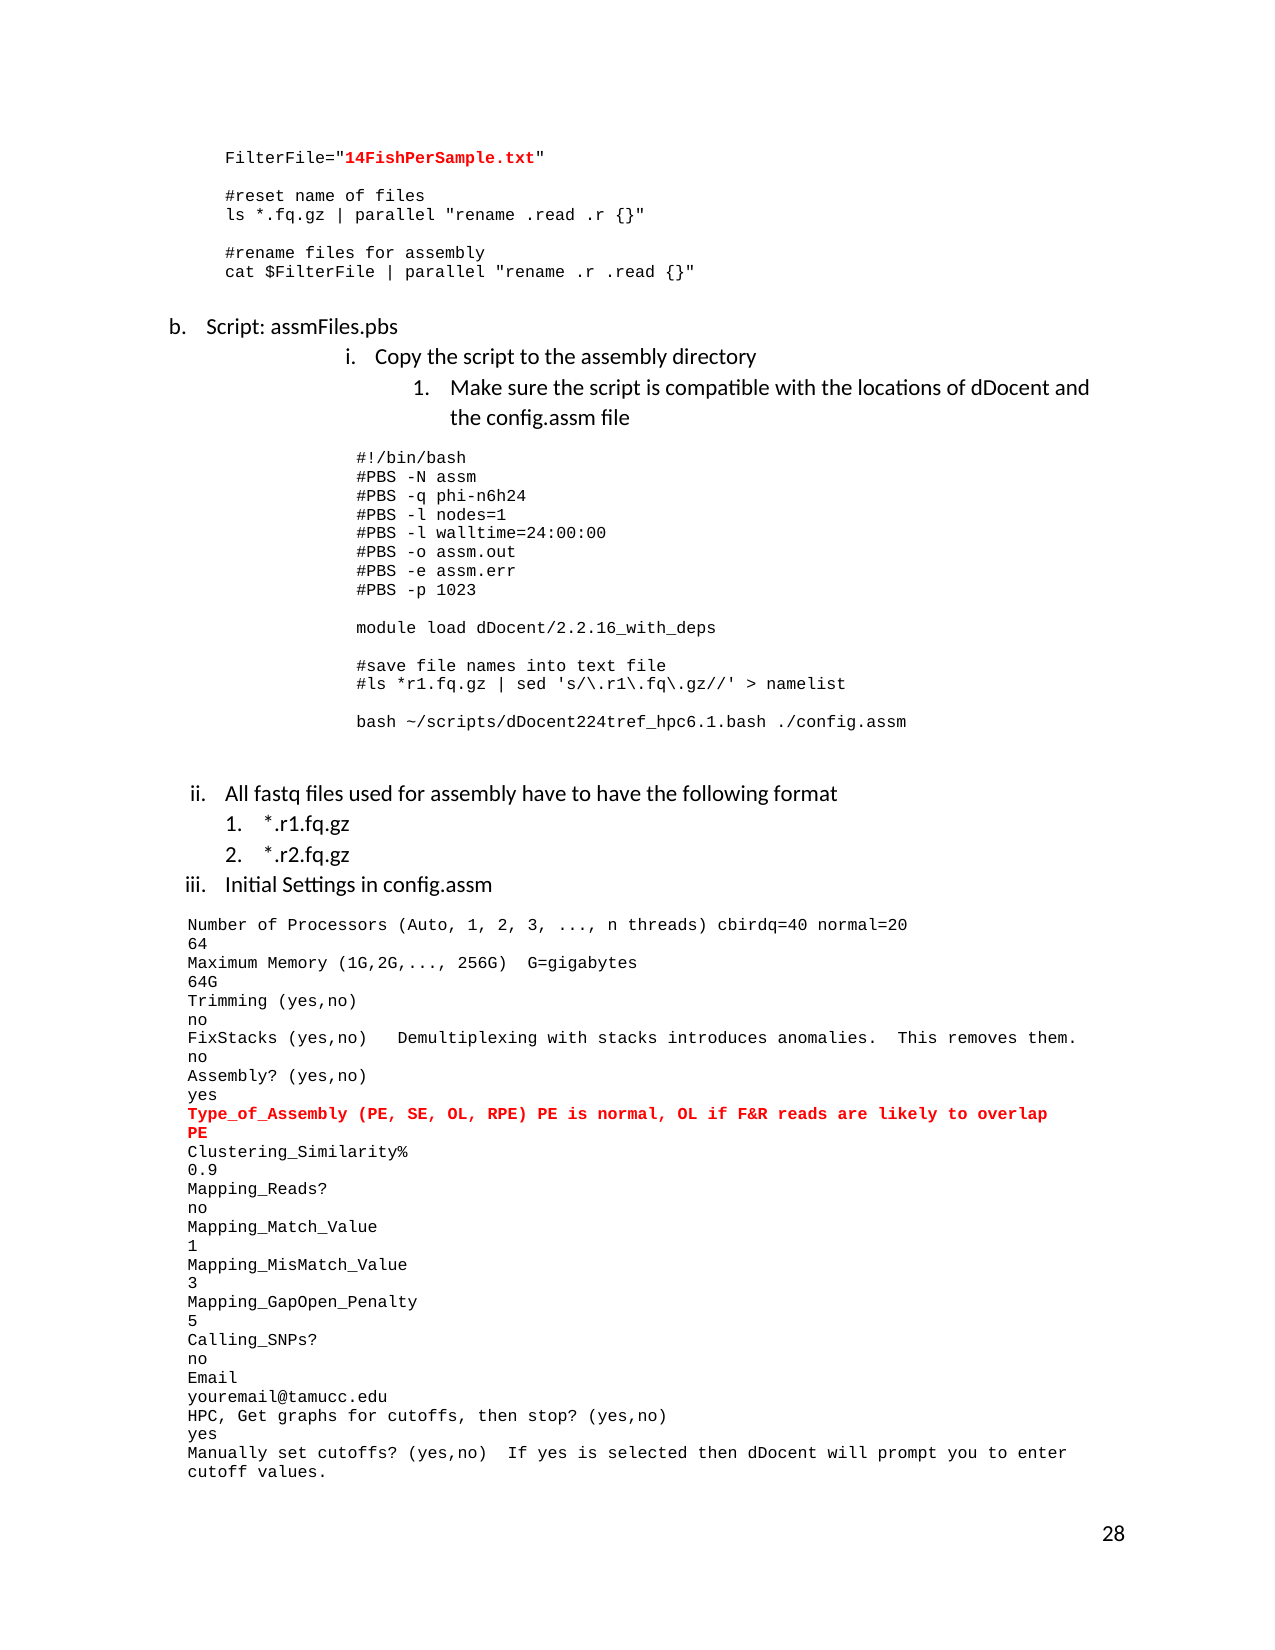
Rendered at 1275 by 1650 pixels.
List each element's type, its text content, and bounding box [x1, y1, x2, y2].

text #rename files for assembly [225, 244, 1125, 263]
text Email [187, 1369, 1125, 1388]
text 64 [187, 936, 1125, 954]
text Manually set cutoffs? (yes,no) If yes is selected then dDocent will prompt you to enter cutoff values. [187, 1445, 1125, 1482]
text no [187, 1011, 1125, 1030]
text Calling_SNPs? [187, 1332, 1125, 1351]
text PE [187, 1124, 1125, 1143]
text FilterFile="14FishPerSample.txt" [225, 150, 1125, 169]
text #PBS -e assm.err [356, 563, 1125, 582]
list Initial Settings in config.assm [206, 870, 1125, 898]
text #PBS -l nodes=1 [356, 506, 1125, 525]
text #ls *r1.fq.gz | sed 's/\.r1\.fq\.gz//' > namelist [356, 676, 1125, 695]
text #PBS -o assm.out [356, 544, 1125, 563]
list All fastq files used for assembly have to have the following format [206, 779, 1125, 807]
text Number of Processors (Auto, 1, 2, 3, ..., n threads) cbirdq=40 normal=20 [187, 917, 1125, 936]
text 64G [187, 973, 1125, 992]
text no [187, 1200, 1125, 1218]
text 3 [187, 1275, 1125, 1294]
text #save file names into text file [356, 657, 1125, 676]
list *.r2.fq.gz [225, 840, 1125, 868]
text Assembly? (yes,no) [187, 1068, 1125, 1087]
text yes [187, 1087, 1125, 1105]
text yes [187, 1426, 1125, 1445]
text #PBS -p 1023 [356, 582, 1125, 601]
text 5 [187, 1313, 1125, 1332]
text FixStacks (yes,no) Demultiplexing with stacks introduces anomalies. This removes them. [187, 1030, 1125, 1049]
text 0.9 [187, 1162, 1125, 1181]
text #!/bin/bash [356, 450, 1125, 468]
text #PBS -l walltime=24:00:00 [356, 525, 1125, 544]
text cat $FilterFile | parallel "rename .r .read {}" [225, 263, 1125, 282]
text Clustering_Similarity% [187, 1143, 1125, 1162]
text module load dDocent/2.2.16_with_deps [356, 619, 1125, 638]
text Trimming (yes,no) [187, 992, 1125, 1011]
list *.r1.fq.gz [225, 809, 1125, 838]
text no [187, 1351, 1125, 1369]
text #PBS -N assm [356, 468, 1125, 487]
text HPC, Get graphs for cutoffs, then stop? (yes,no) [187, 1407, 1125, 1426]
text Mapping_GapOpen_Penalty [187, 1294, 1125, 1313]
text Mapping_Reads? [187, 1181, 1125, 1200]
text #reset name of files [225, 188, 1125, 207]
text Maximum Memory (1G,2G,..., 256G) G=gigabytes [187, 954, 1125, 973]
text no [187, 1049, 1125, 1068]
text bash ~/scripts/dDocent224tref_hpc6.1.bash ./config.assm [356, 714, 1125, 732]
list Copy the script to the assembly directory [356, 342, 1125, 370]
text ls *.fq.gz | parallel "rename .read .r {}" [225, 207, 1125, 225]
text 1 [187, 1237, 1125, 1256]
text youremail@tamucc.edu [187, 1388, 1125, 1407]
list Script: assmFiles.pbs [169, 312, 1125, 340]
text Mapping_Match_Value [187, 1218, 1125, 1237]
list Make sure the script is compatible with the locations of dDocent and the config.assm file [412, 373, 1125, 431]
text Type_of_Assembly (PE, SE, OL, RPE) PE is normal, OL if F&R reads are likely to overlap [187, 1105, 1125, 1124]
text #PBS -q phi-n6h24 [356, 487, 1125, 506]
text Mapping_MisMatch_Value [187, 1256, 1125, 1275]
